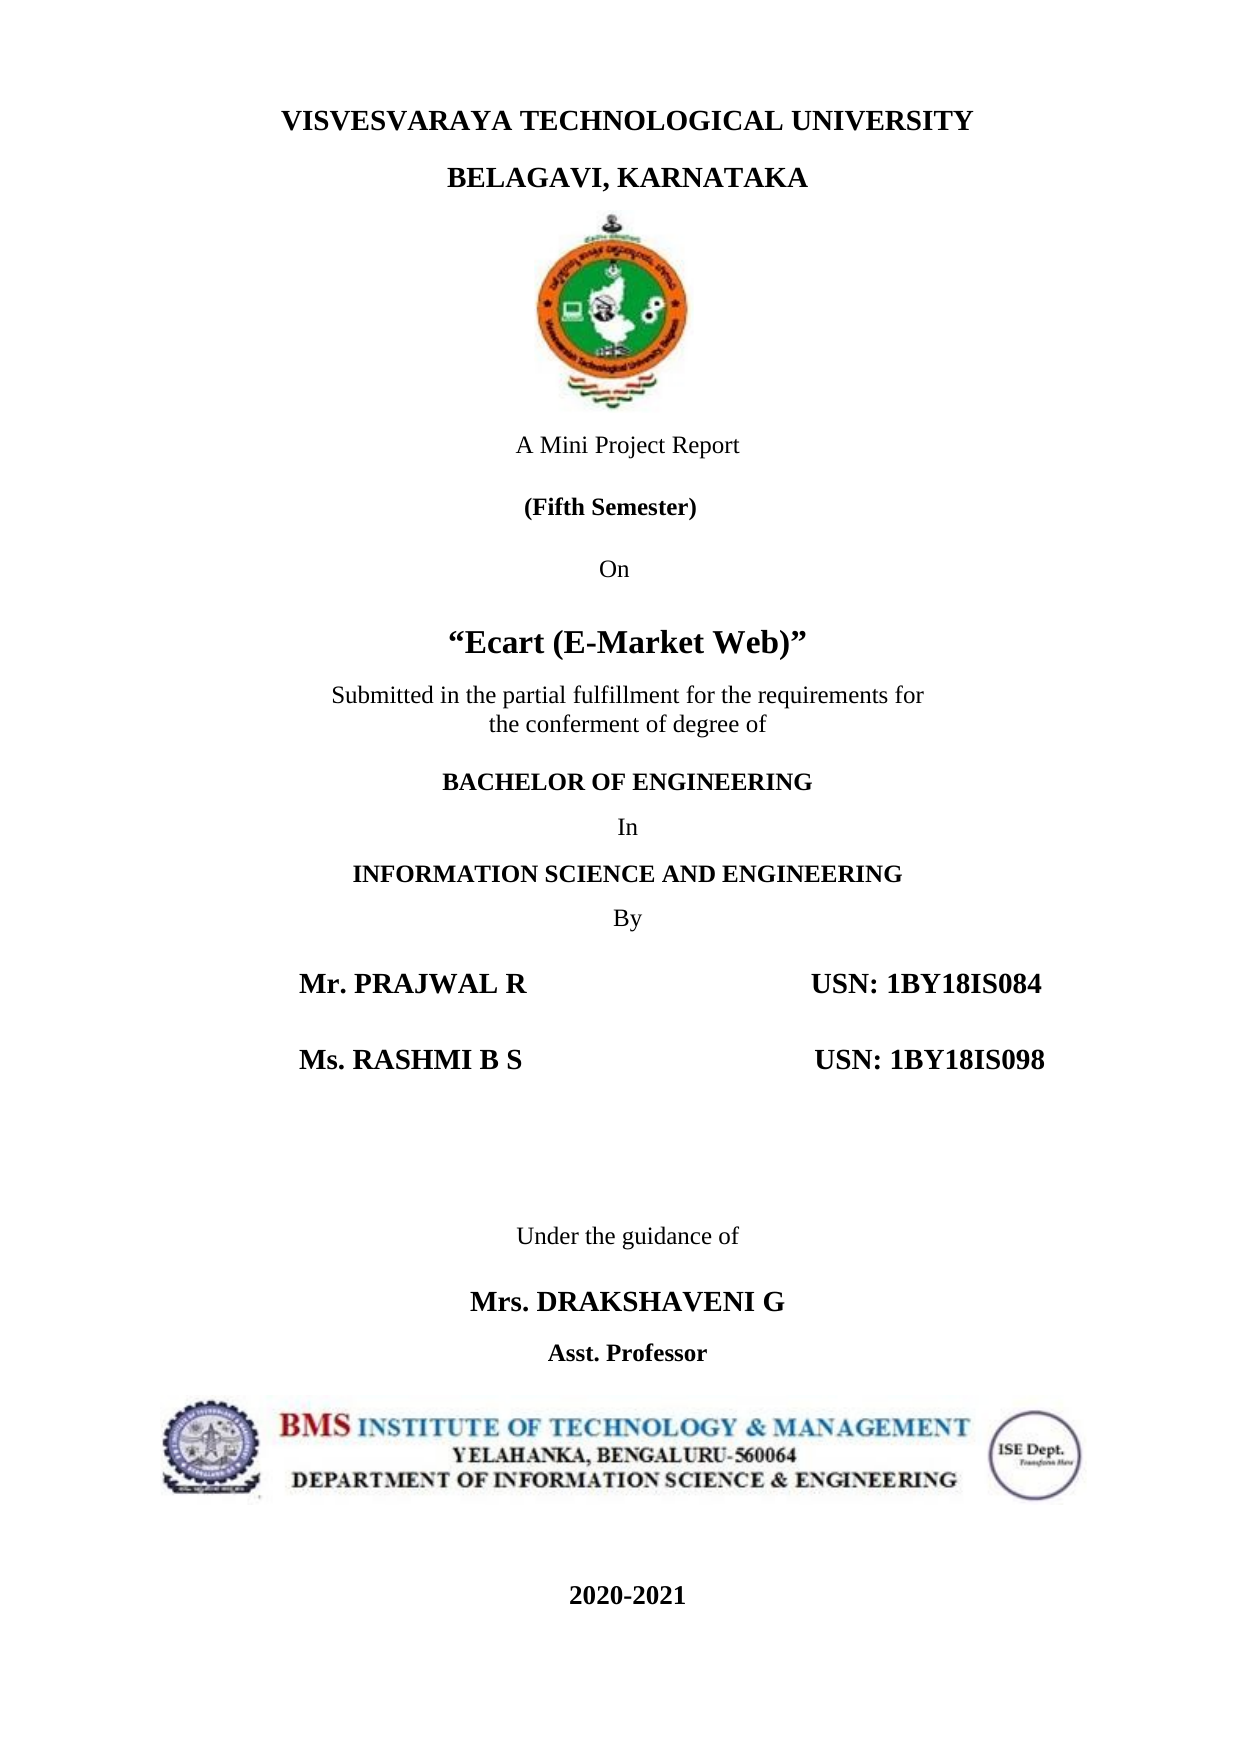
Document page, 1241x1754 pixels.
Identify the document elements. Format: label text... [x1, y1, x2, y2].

text BELAGAVI, KARNATAKA [133, 160, 1122, 193]
picture [160, 1395, 1087, 1505]
text In [133, 812, 1122, 841]
text INFORMATION SCIENCE AND ENGINEERING [133, 859, 1122, 888]
text Submitted in the partial fulfillment for the requirements for [133, 680, 1122, 709]
text Mrs. DRAKSHAVENI G [133, 1284, 1122, 1318]
text “Ecart (E-Market Web)” [133, 622, 1122, 661]
text (Fifth Semester) [508, 492, 1122, 521]
text Mr. PRAJWAL R USN: 1BY18IS084 [133, 967, 1122, 1000]
text BACHELOR OF ENGINEERING [133, 767, 1122, 796]
text 2020-2021 [133, 1579, 1122, 1610]
text Ms. RASHMI B S USN: 1BY18IS098 [133, 1042, 1122, 1076]
text On [567, 554, 1122, 583]
text the conferment of degree of [133, 709, 1122, 737]
text VISVESVARAYA TECHNOLOGICAL UNIVERSITY [133, 103, 1122, 137]
picture [534, 210, 694, 413]
text Under the guidance of [133, 1221, 1122, 1250]
text A Mini Project Report [133, 430, 1122, 459]
text By [133, 903, 1122, 931]
text Asst. Professor [133, 1338, 1122, 1366]
